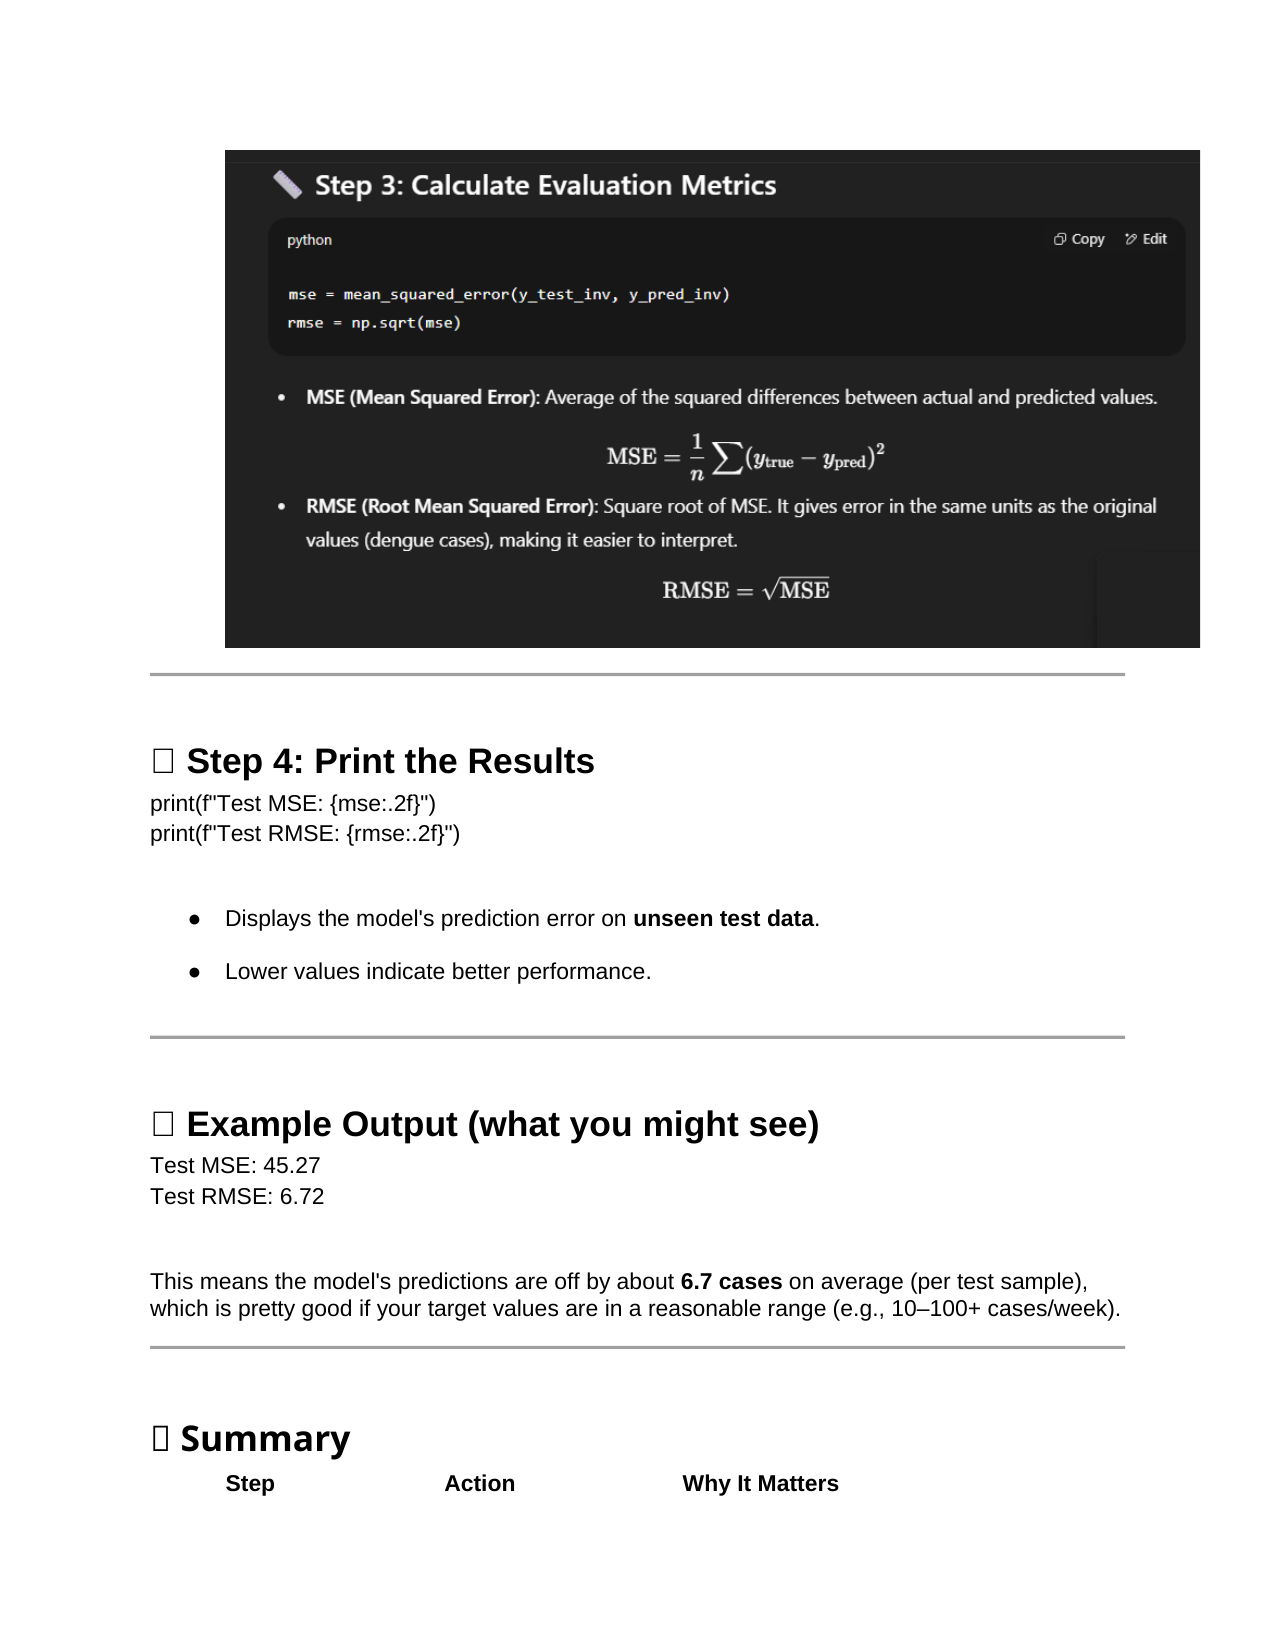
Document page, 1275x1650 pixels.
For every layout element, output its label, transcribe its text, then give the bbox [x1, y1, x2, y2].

list Lower values indicate better performance. [187, 958, 1125, 1011]
text This means the model's predictions are off by about 6.7 cases on average (per test sample), which is pretty good if your target values are in a reasonable range (e.g., 10–100+ cases/week). [150, 1268, 1125, 1321]
table_header Why It Matters [609, 1470, 912, 1500]
picture [225, 150, 1200, 648]
text print(f"Test MSE: {mse:.2f}") [150, 790, 1125, 816]
table_header Action [351, 1470, 609, 1500]
text print(f"Test RMSE: {rmse:.2f}") [150, 820, 1125, 846]
table_header Step [150, 1470, 351, 1500]
subtitle ✅ Summary [150, 1413, 1125, 1462]
list Displays the model's prediction error on unseen test data. [187, 905, 1125, 958]
text Test MSE: 45.27 [150, 1152, 1125, 1179]
subtitle 📢 Step 4: Print the Results [150, 741, 1125, 781]
subtitle 🧪 Example Output (what you might see) [150, 1103, 1125, 1144]
text Test RMSE: 6.72 [150, 1183, 1125, 1209]
